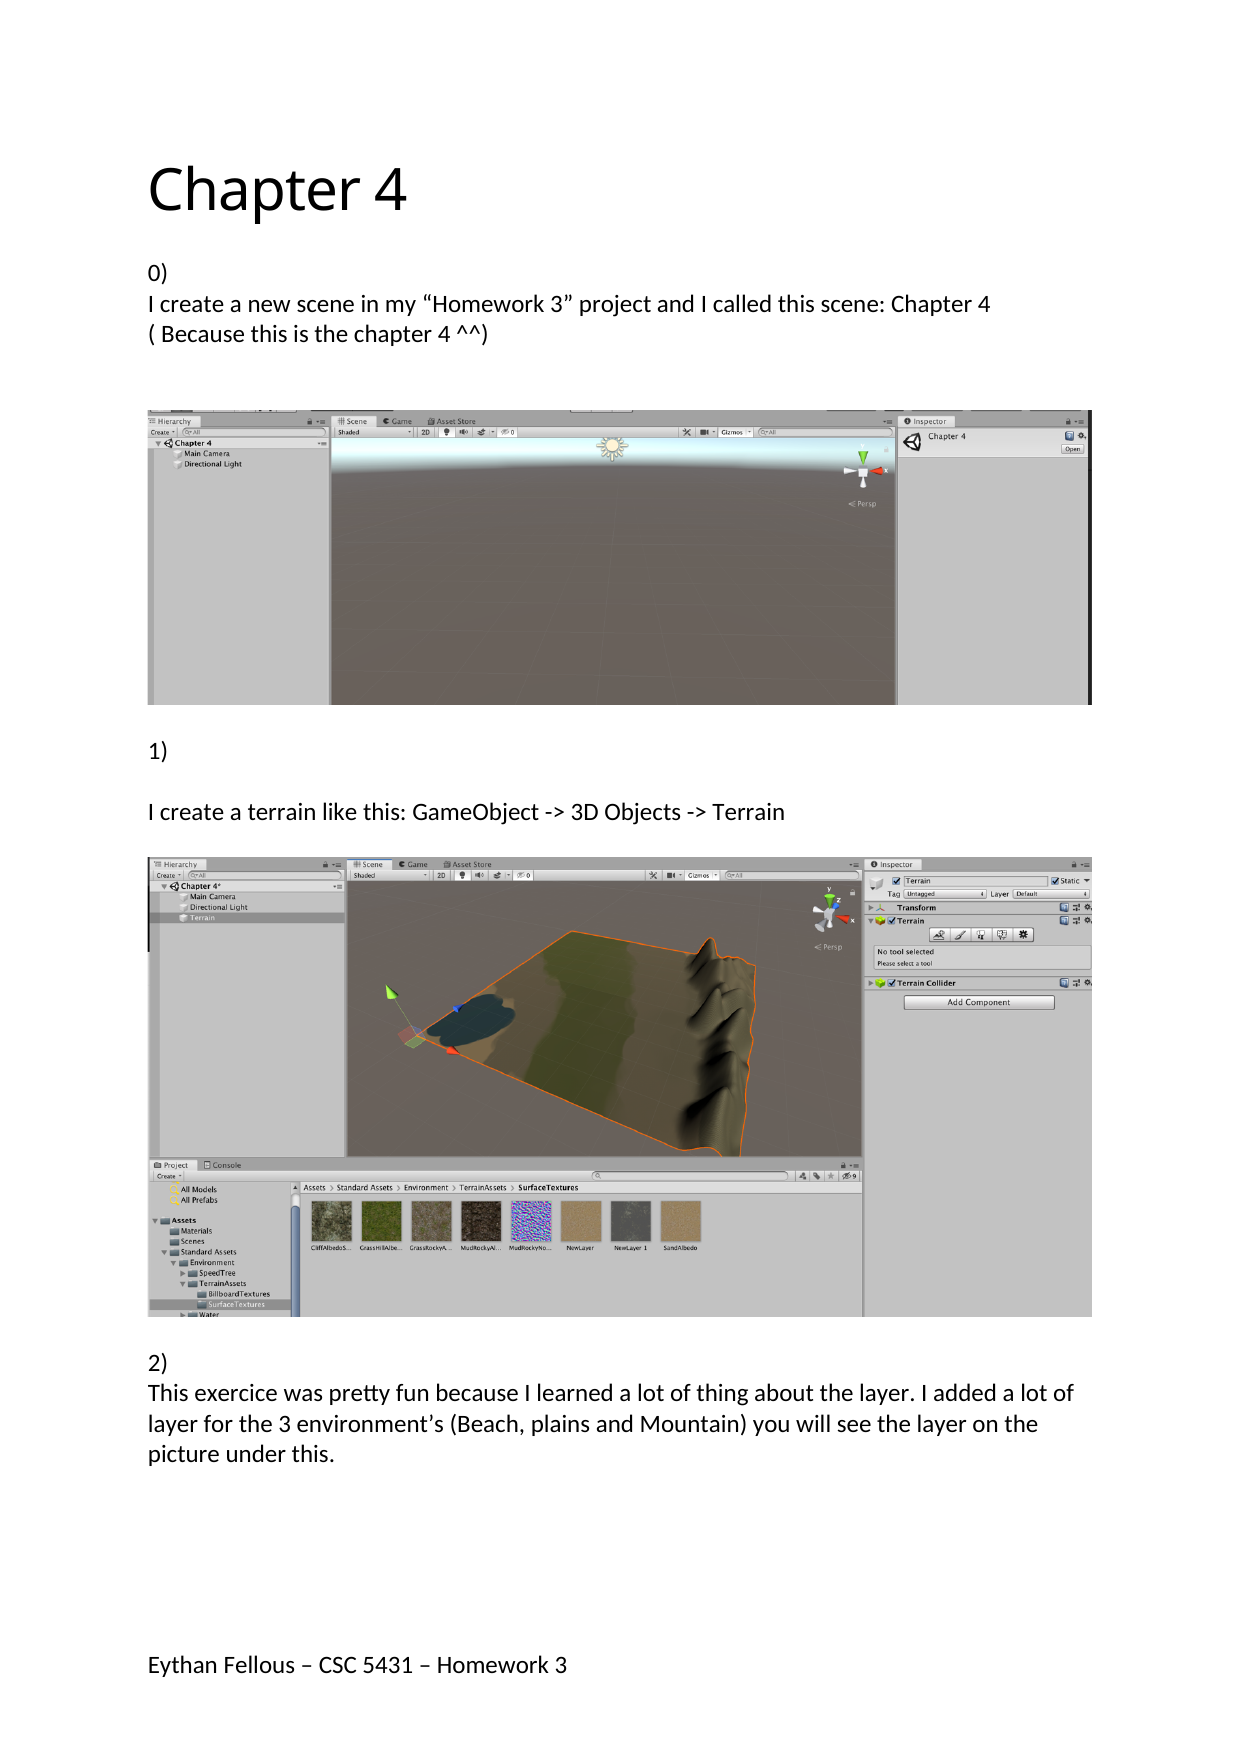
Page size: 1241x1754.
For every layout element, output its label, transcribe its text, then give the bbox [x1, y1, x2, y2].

picture [147, 857, 1092, 1317]
text I create a terrain like this: GameObject -> 3D Objects -> Terrain [148, 796, 1093, 827]
text 1) [148, 735, 1093, 766]
text 0) [148, 258, 1093, 288]
text I create a new scene in my “Homework 3” project and I called this scene: Chapter 4 ( Because this is the chapter 4 ^^) [148, 288, 1093, 349]
text 2) [148, 1347, 1093, 1377]
picture [147, 410, 1092, 705]
title Chapter 4 [148, 148, 1093, 227]
text This exercice was pretty fun because I learned a lot of thing about the layer. I added a lot of layer for the 3 environment’s (Beach, plains and Mountain) you will see the layer on the picture under this. [148, 1377, 1093, 1469]
